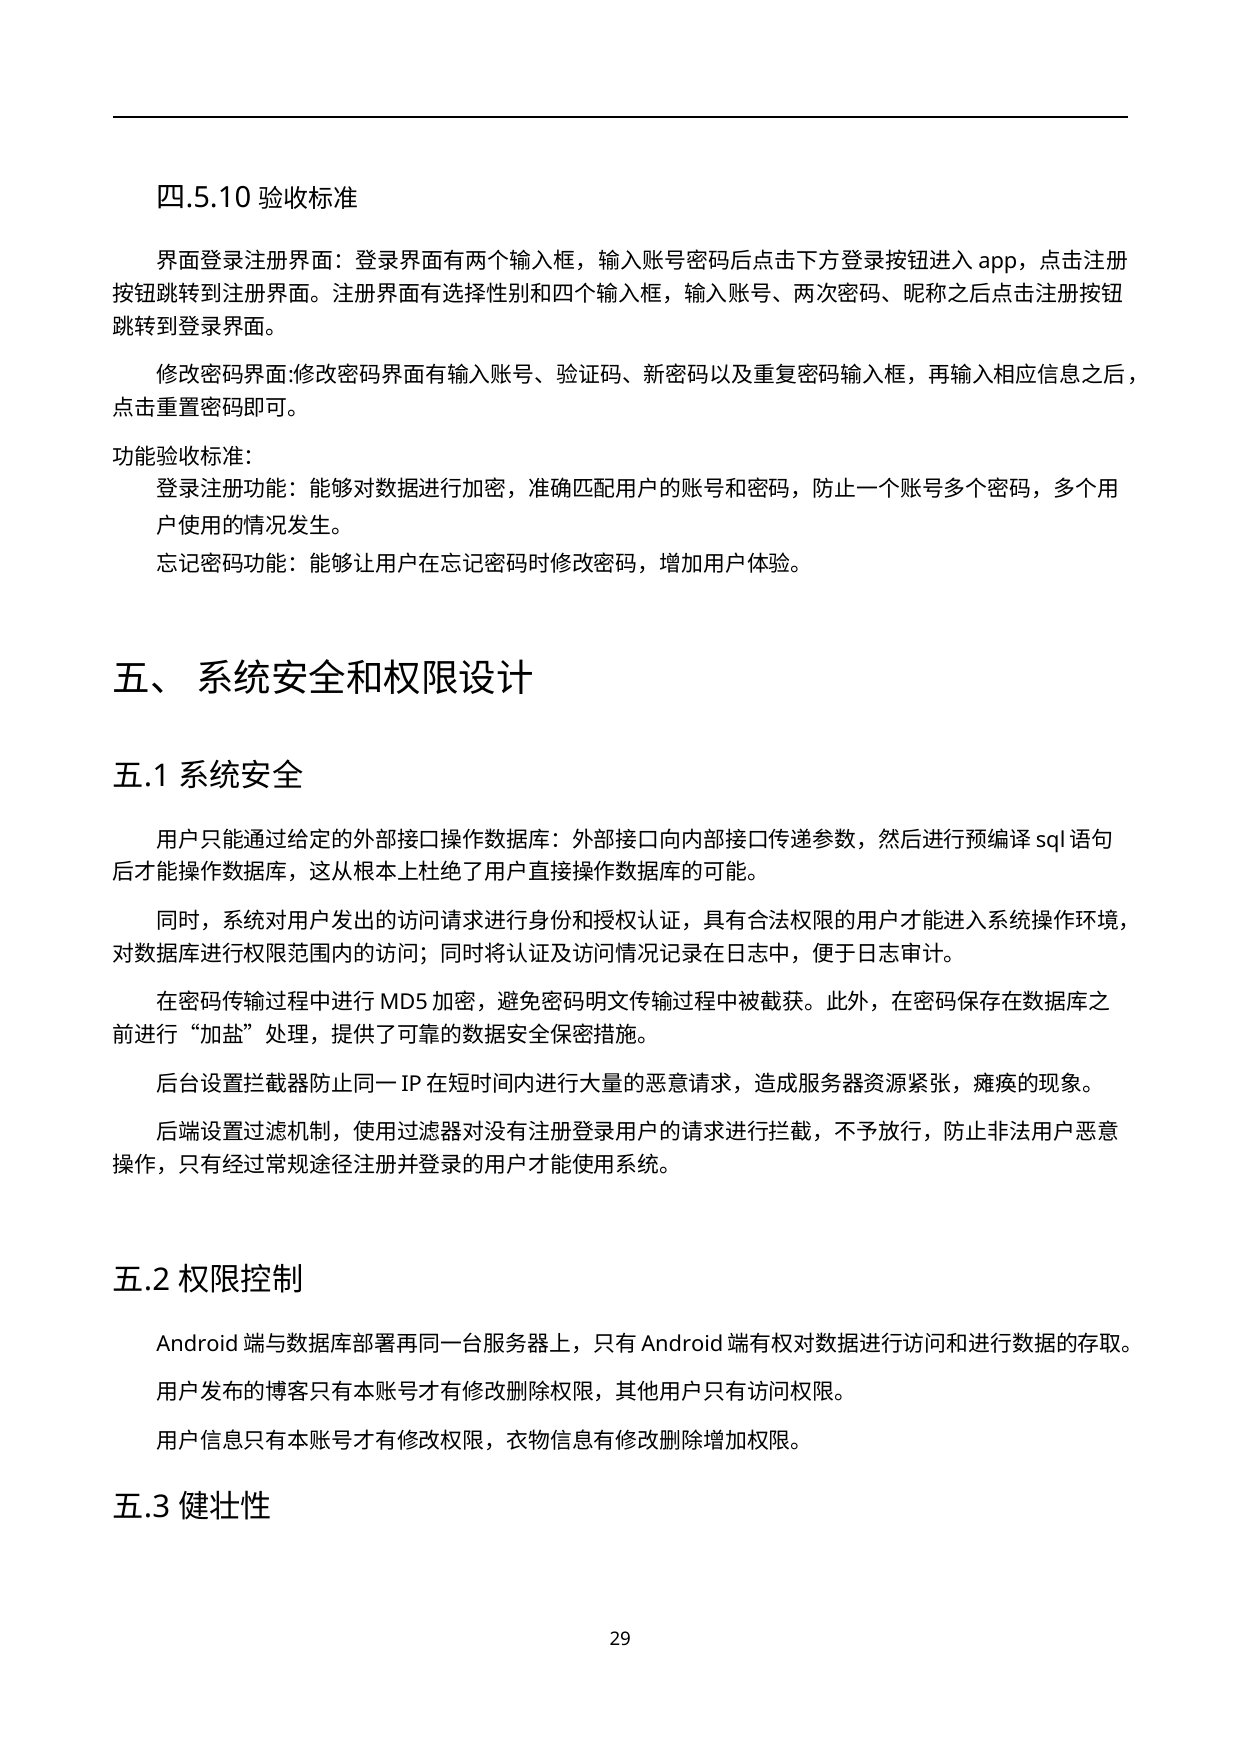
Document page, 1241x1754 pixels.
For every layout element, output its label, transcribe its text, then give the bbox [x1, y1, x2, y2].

text 后台设置拦截器防止同一IP在短时间内进行大量的恶意请求，造成服务器资源紧张，瘫痪的现象。 [112, 1065, 1128, 1098]
text 验收标准 [112, 162, 1128, 227]
text 同时，系统对用户发出的访问请求进行身份和授权认证，具有合法权限的用户才能进入系统操作环境，对数据库进行权限范围内的访问；同时将认证及访问情况记录在日志中，便于日志审计。 [112, 903, 1128, 968]
text 修改密码界面:修改密码界面有输入账号、验证码、新密码以及重复密码输入框，再输入相应信息之后，点击重置密码即可。 [112, 357, 1128, 422]
text 功能验收标准： [112, 438, 1128, 471]
text 登录注册功能：能够对数据进行加密，准确匹配用户的账号和密码，防止一个账号多个密码，多个用户使用的情况发生。 [156, 471, 1128, 541]
text 用户只能通过给定的外部接口操作数据库：外部接口向内部接口传递参数，然后进行预编译sql语句后才能操作数据库，这从根本上杜绝了用户直接操作数据库的可能。 [112, 821, 1128, 886]
text 系统安全 [112, 740, 1128, 805]
text 界面登录注册界面：登录界面有两个输入框，输入账号密码后点击下方登录按钮进入app，点击注册按钮跳转到注册界面。注册界面有选择性别和四个输入框，输入账号、两次密码、昵称之后点击注册按钮跳转到登录界面。 [112, 243, 1128, 341]
text Android端与数据库部署再同一台服务器上，只有Android端有权对数据进行访问和进行数据的存取。 [112, 1325, 1128, 1358]
text 在密码传输过程中进行MD5加密，避免密码明文传输过程中被截获。此外，在密码保存在数据库之前进行“加盐”处理，提供了可靠的数据安全保密措施。 [112, 984, 1128, 1049]
text 健壮性 [112, 1471, 1128, 1536]
text 系统安全和权限设计 [112, 643, 1128, 708]
text 后端设置过滤机制，使用过滤器对没有注册登录用户的请求进行拦截，不予放行，防止非法用户恶意操作，只有经过常规途径注册并登录的用户才能使用系统。 [112, 1114, 1128, 1179]
text 权限控制 [112, 1244, 1128, 1309]
text 用户信息只有本账号才有修改权限，衣物信息有修改删除增加权限。 [112, 1423, 1128, 1455]
text 用户发布的博客只有本账号才有修改删除权限，其他用户只有访问权限。 [112, 1374, 1128, 1406]
text 忘记密码功能：能够让用户在忘记密码时修改密码，增加用户体验。 [156, 545, 1128, 578]
